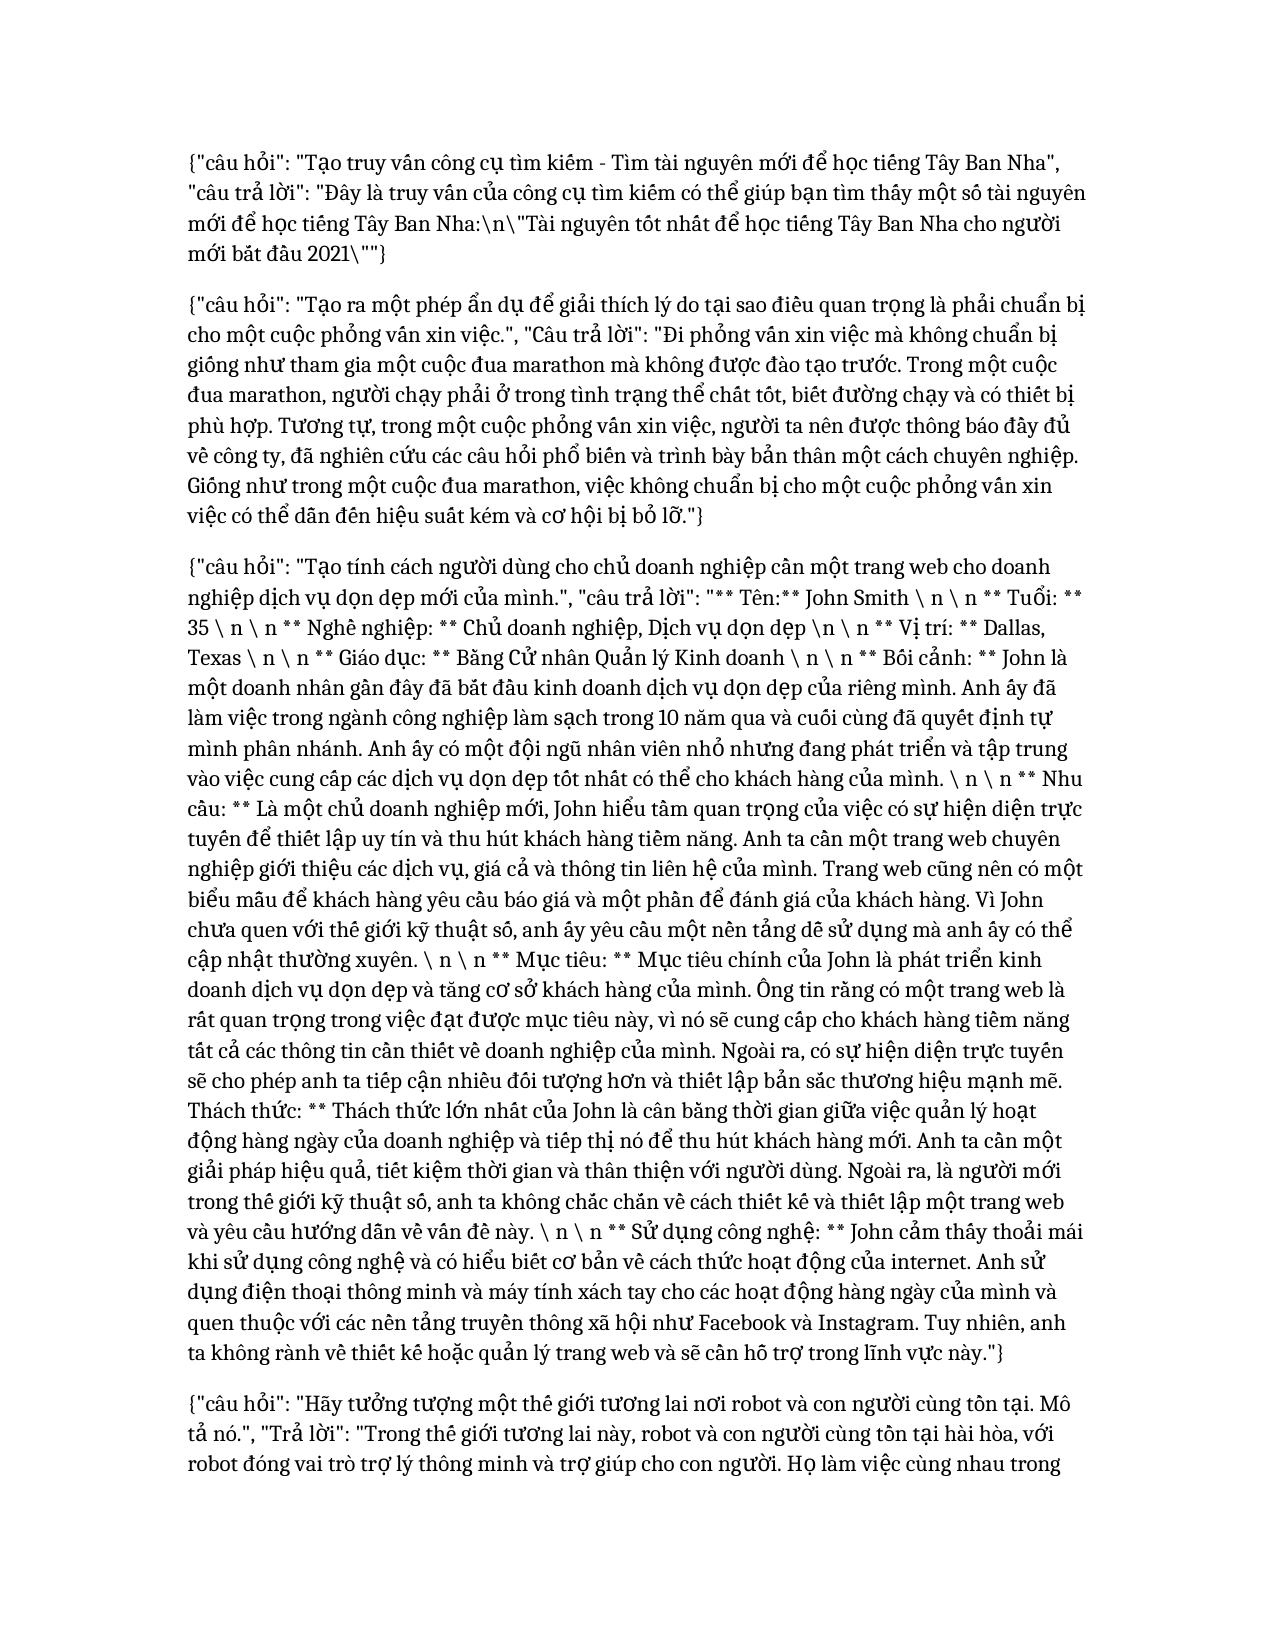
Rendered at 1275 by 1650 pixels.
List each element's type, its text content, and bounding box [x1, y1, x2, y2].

text {"câu hỏi": "Tạo ra một phép ẩn dụ để giải thích lý do tại sao điều quan trọng là phải chuẩn bị cho một cuộc phỏng vấn xin việc.", "Câu trả lời": "Đi phỏng vấn xin việc mà không chuẩn bị giống như tham gia một cuộc đua marathon mà không được đào tạo trước. Trong một cuộc đua marathon, người chạy phải ở trong tình trạng thể chất tốt, biết đường chạy và có thiết bị phù hợp. Tương tự, trong một cuộc phỏng vấn xin việc, người ta nên được thông báo đầy đủ về công ty, đã nghiên cứu các câu hỏi phổ biến và trình bày bản thân một cách chuyên nghiệp. Giống như trong một cuộc đua marathon, việc không chuẩn bị cho một cuộc phỏng vấn xin việc có thể dẫn đến hiệu suất kém và cơ hội bị bỏ lỡ."} [187, 292, 1087, 529]
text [187, 1391, 1087, 1477]
text {"câu hỏi": "Tạo truy vấn công cụ tìm kiếm - Tìm tài nguyên mới để học tiếng Tây Ban Nha", "câu trả lời": "Đây là truy vấn của công cụ tìm kiếm có thể giúp bạn tìm thấy một số tài nguyên mới để học tiếng Tây Ban Nha:\n\"Tài nguyên tốt nhất để học tiếng Tây Ban Nha cho người mới bắt đầu 2021\""} [187, 150, 1087, 267]
text {"câu hỏi": "Tạo tính cách người dùng cho chủ doanh nghiệp cần một trang web cho doanh nghiệp dịch vụ dọn dẹp mới của mình.", "câu trả lời": "** Tên:** John Smith \ n \ n ** Tuổi: ** 35 \ n \ n ** Nghề nghiệp: ** Chủ doanh nghiệp, Dịch vụ dọn dẹp \n \ n ** Vị trí: ** Dallas, Texas \ n \ n ** Giáo dục: ** Bằng Cử nhân Quản lý Kinh doanh \ n \ n ** Bối cảnh: ** John là một doanh nhân gần đây đã bắt đầu kinh doanh dịch vụ dọn dẹp của riêng mình. Anh ấy đã làm việc trong ngành công nghiệp làm sạch trong 10 năm qua và cuối cùng đã quyết định tự mình phân nhánh. Anh ấy có một đội ngũ nhân viên nhỏ nhưng đang phát triển và tập trung vào việc cung cấp các dịch vụ dọn dẹp tốt nhất có thể cho khách hàng của mình. \ n \ n ** Nhu cầu: ** Là một chủ doanh nghiệp mới, John hiểu tầm quan trọng của việc có sự hiện diện trực tuyến để thiết lập uy tín và thu hút khách hàng tiềm năng. Anh ta cần một trang web chuyên nghiệp giới thiệu các dịch vụ, giá cả và thông tin liên hệ của mình. Trang web cũng nên có một biểu mẫu để khách hàng yêu cầu báo giá và một phần để đánh giá của khách hàng. Vì John chưa quen với thế giới kỹ thuật số, anh ấy yêu cầu một nền tảng dễ sử dụng mà anh ấy có thể cập nhật thường xuyên. \ n \ n ** Mục tiêu: ** Mục tiêu chính của John là phát triển kinh doanh dịch vụ dọn dẹp và tăng cơ sở khách hàng của mình. Ông tin rằng có một trang web là rất quan trọng trong việc đạt được mục tiêu này, vì nó sẽ cung cấp cho khách hàng tiềm năng tất cả các thông tin cần thiết về doanh nghiệp của mình. Ngoài ra, có sự hiện diện trực tuyến sẽ cho phép anh ta tiếp cận nhiều đối tượng hơn và thiết lập bản sắc thương hiệu mạnh mẽ. Thách thức: ** Thách thức lớn nhất của John là cân bằng thời gian giữa việc quản lý hoạt động hàng ngày của doanh nghiệp và tiếp thị nó để thu hút khách hàng mới. Anh ta cần một giải pháp hiệu quả, tiết kiệm thời gian và thân thiện với người dùng. Ngoài ra, là người mới trong thế giới kỹ thuật số, anh ta không chắc chắn về cách thiết kế và thiết lập một trang web và yêu cầu hướng dẫn về vấn đề này. \ n \ n ** Sử dụng công nghệ: ** John cảm thấy thoải mái khi sử dụng công nghệ và có hiểu biết cơ bản về cách thức hoạt động của internet. Anh sử dụng điện thoại thông minh và máy tính xách tay cho các hoạt động hàng ngày của mình và quen thuộc với các nền tảng truyền thông xã hội như Facebook và Instagram. Tuy nhiên, anh ta không rành về thiết kế hoặc quản lý trang web và sẽ cần hỗ trợ trong lĩnh vực này."} [187, 554, 1087, 1366]
